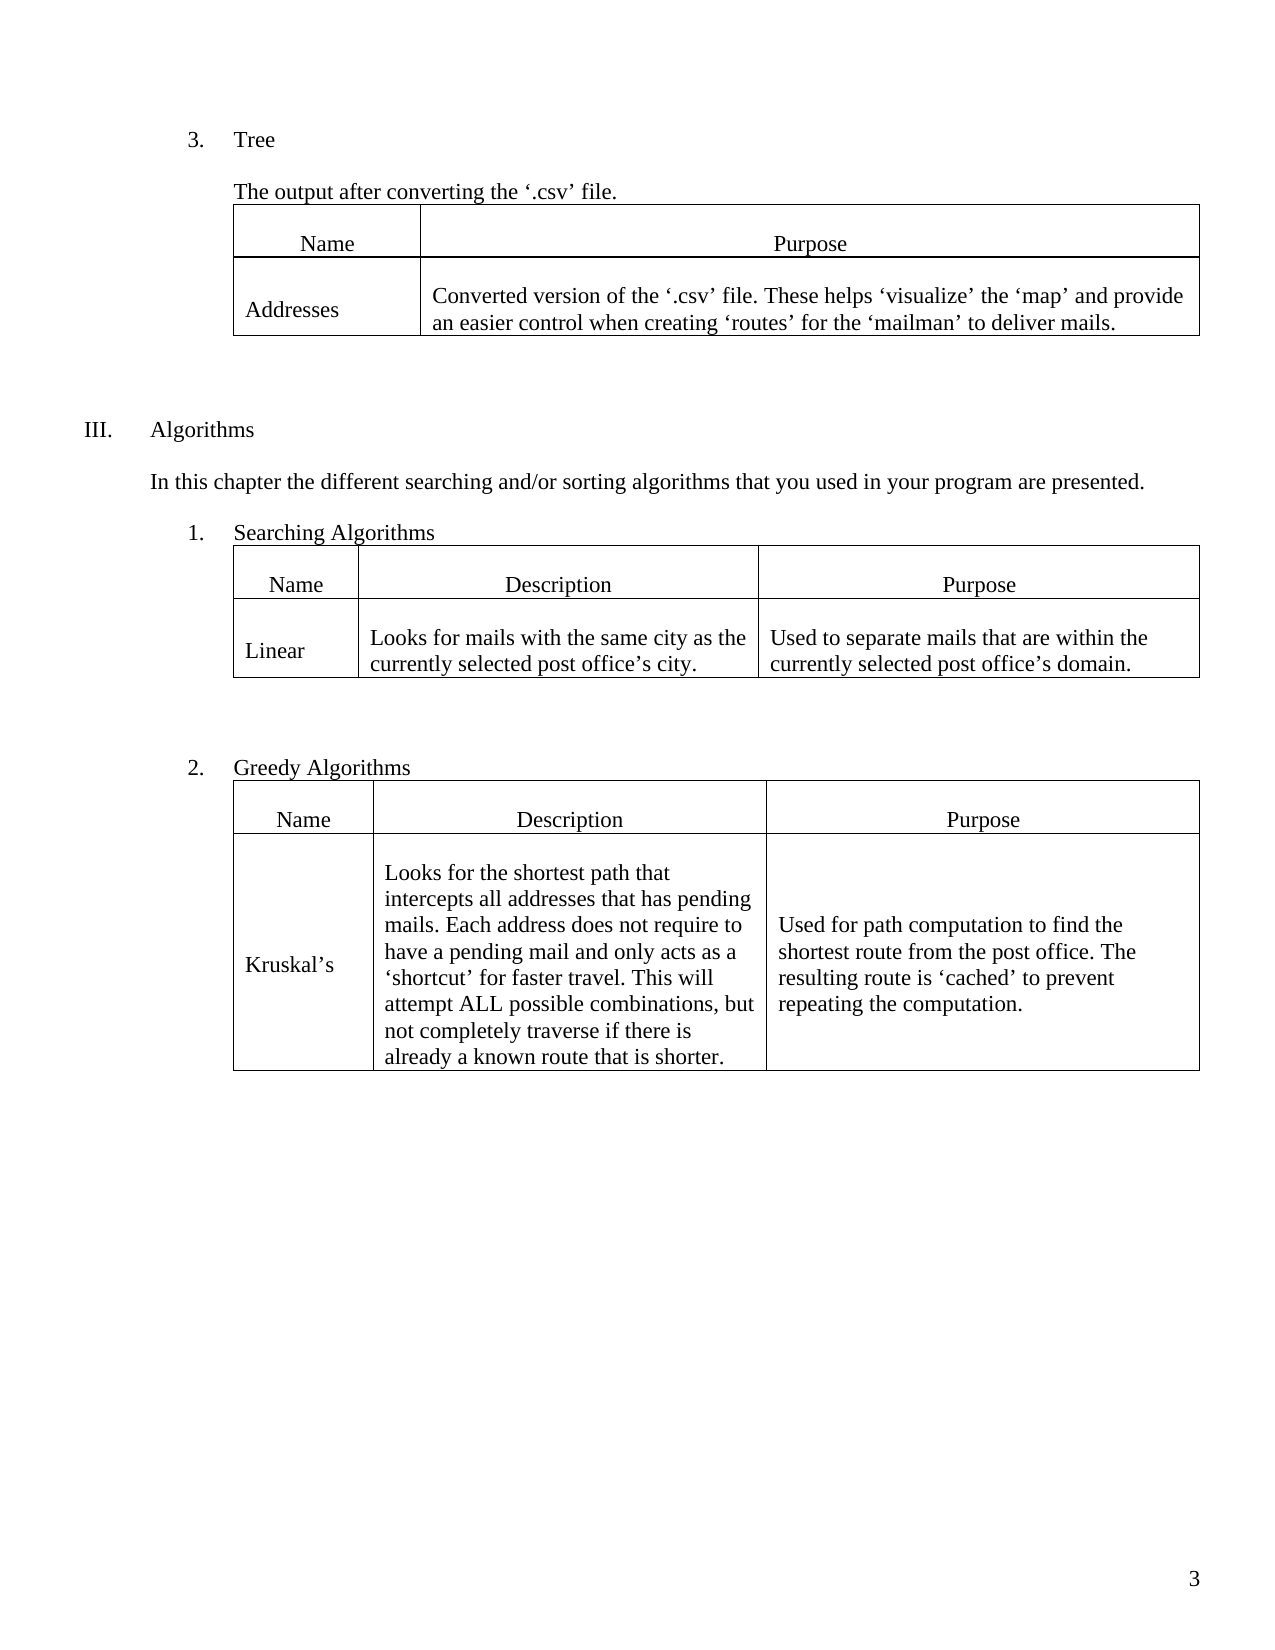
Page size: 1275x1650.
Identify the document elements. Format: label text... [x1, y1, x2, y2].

table_cell Used for path computation to find the shortest route from the post office. The resulting route is ‘cached’ to prevent repeating the computation. [767, 834, 1199, 1069]
table_header Name [234, 546, 358, 598]
table_header Name [234, 205, 420, 256]
subtitle Tree [187, 126, 1200, 153]
table_cell Linear [234, 599, 358, 677]
table_cell Looks for mails with the same city as the currently selected post office’s city. [359, 599, 758, 677]
table_cell Converted version of the ‘.csv’ file. These helps ‘visualize’ the ‘map’ and provide an easier control when creating ‘routes’ for the ‘mailman’ to deliver mails. [421, 258, 1199, 335]
subtitle Algorithms [112, 416, 1200, 443]
subtitle The output after converting the ‘.csv’ file. [233, 178, 1200, 204]
table_cell Used to separate mails that are within the currently selected post office’s domain. [759, 599, 1199, 677]
table_cell Kruskal’s [234, 834, 373, 1069]
subtitle Greedy Algorithms [187, 754, 1200, 780]
table_cell Addresses [234, 258, 420, 335]
table_cell Looks for the shortest path that intercepts all addresses that has pending mails. Each address does not require to have a pending mail and only acts as a ‘shortcut’ for faster travel. This will attempt ALL possible combinations, but not completely traverse if there is already a known route that is shorter. [374, 834, 766, 1069]
table_header Description [359, 546, 758, 598]
table_header Purpose [759, 546, 1199, 598]
table_header Purpose [767, 781, 1199, 833]
table_header Description [374, 781, 766, 833]
table_header Name [234, 781, 373, 833]
table_header Purpose [421, 205, 1199, 256]
subtitle Searching Algorithms [187, 519, 1200, 545]
subtitle In this chapter the different searching and/or sorting algorithms that you used in your program are presented. [150, 468, 1200, 494]
